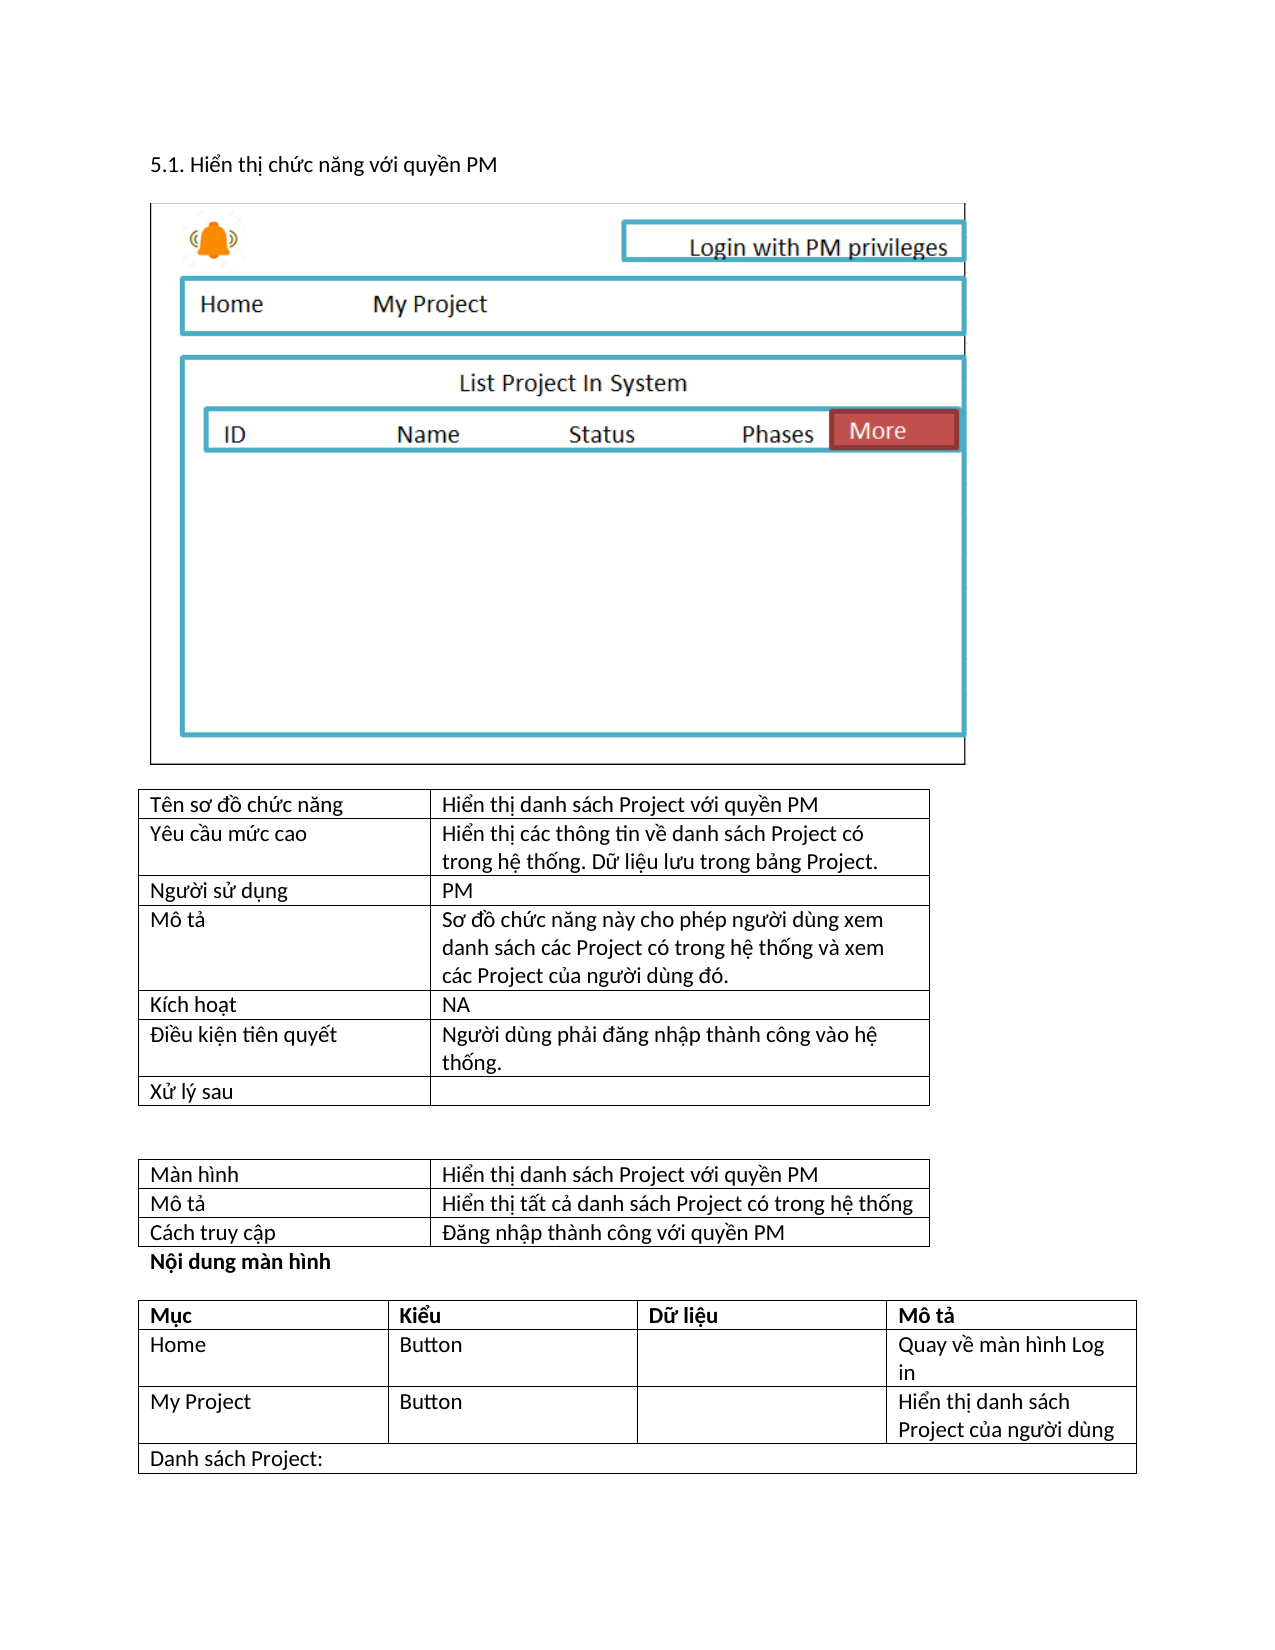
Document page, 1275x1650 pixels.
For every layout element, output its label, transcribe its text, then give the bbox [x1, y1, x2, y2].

table_cell Hiển thị danh sách Project của người dùng [887, 1387, 1136, 1443]
table_cell Quay về màn hình Log in [887, 1330, 1136, 1386]
table_header Hiển thị danh sách Project với quyền PM [431, 790, 929, 818]
table_cell Home [139, 1330, 388, 1386]
table_cell Hiển thị các thông tin về danh sách Project có trong hệ thống. Dữ liệu lưu trong bảng Project. [431, 819, 929, 875]
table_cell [139, 1444, 1136, 1472]
table_cell Điều kiện tiên quyết [139, 1020, 430, 1076]
table_header Mục [139, 1301, 388, 1329]
table_cell NA [431, 991, 929, 1019]
picture [150, 203, 968, 765]
table_header Hiển thị danh sách Project với quyền PM [431, 1160, 929, 1188]
table_cell PM [431, 876, 929, 904]
table_cell Đăng nhập thành công với quyền PM [431, 1218, 929, 1246]
table_cell Người dùng phải đăng nhập thành công vào hệ thống. [431, 1020, 929, 1076]
table_header Dữ liệu [638, 1301, 886, 1329]
text Nội dung màn hình [150, 1247, 1125, 1275]
table_cell [431, 1077, 929, 1105]
table_cell [638, 1330, 886, 1386]
table_header Kiểu [389, 1301, 637, 1329]
table_cell Button [389, 1330, 637, 1386]
table_cell Kích hoạt [139, 991, 430, 1019]
table_cell My Project [139, 1387, 388, 1443]
table_cell Mô tả [139, 906, 430, 989]
table_header Mô tả [887, 1301, 1136, 1329]
table_cell Mô tả [139, 1189, 430, 1217]
table_cell Button [389, 1387, 637, 1443]
table_cell Người sử dụng [139, 876, 430, 904]
table_cell Sơ đồ chức năng này cho phép người dùng xem danh sách các Project có trong hệ thống và xem các Project của người dùng đó. [431, 906, 929, 989]
table_header Tên sơ đồ chức năng [139, 790, 430, 818]
text 5.1. Hiển thị chức năng với quyền PM [150, 150, 1125, 178]
table_cell Hiển thị tất cả danh sách Project có trong hệ thống [431, 1189, 929, 1217]
table_cell [638, 1387, 886, 1443]
table_header Màn hình [139, 1160, 430, 1188]
table_cell Xử lý sau [139, 1077, 430, 1105]
table_cell Cách truy cập [139, 1218, 430, 1246]
table_cell Yêu cầu mức cao [139, 819, 430, 875]
